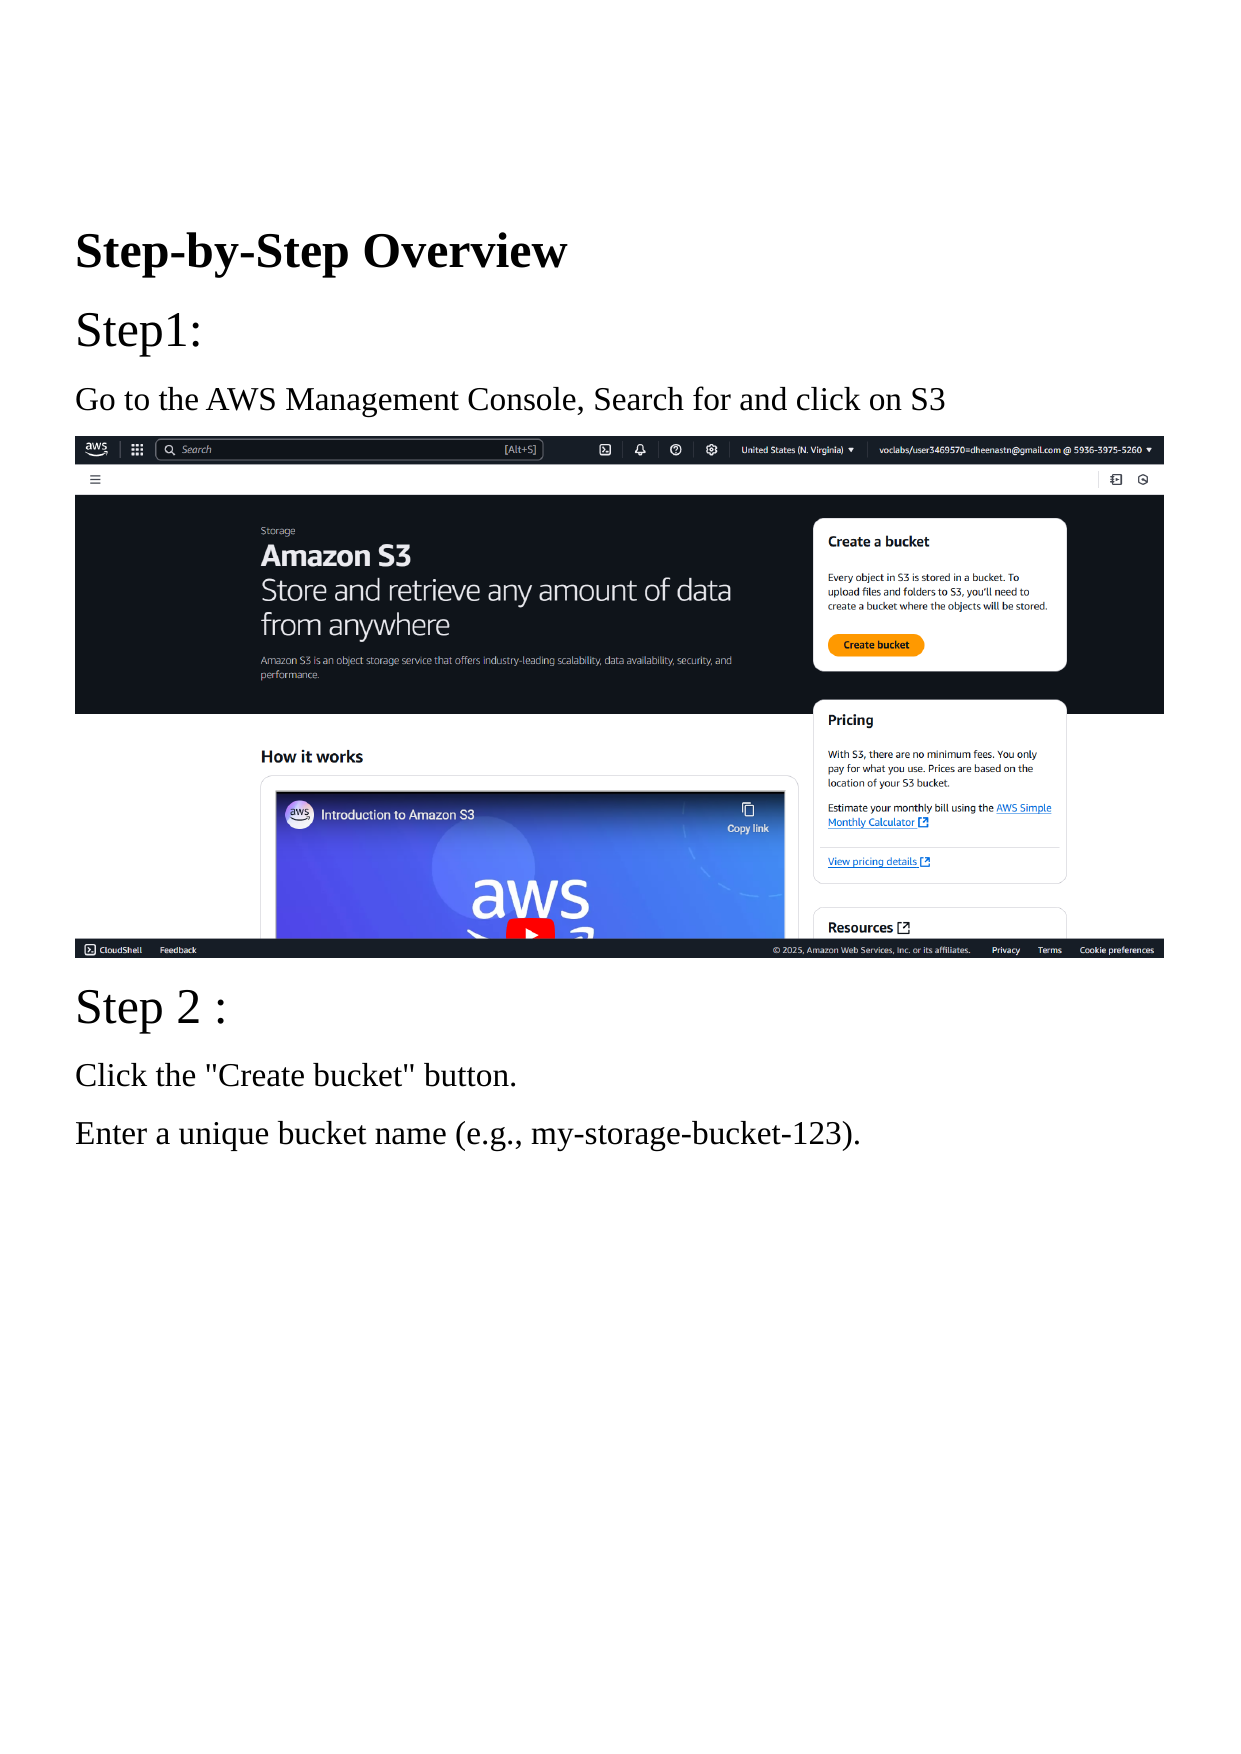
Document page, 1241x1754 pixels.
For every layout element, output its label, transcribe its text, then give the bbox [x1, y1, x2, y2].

text Step-by-Step Overview [75, 221, 1165, 279]
text Click the "Create bucket" button. [75, 1056, 1165, 1094]
text Step 2 : [75, 977, 1165, 1034]
text Enter a unique bucket name (e.g., my-storage-bucket-123). [75, 1114, 1165, 1152]
text Step1: [75, 300, 1165, 357]
text Go to the AWS Management Console, Search for and click on S3 [75, 379, 1165, 417]
picture [75, 436, 1164, 958]
